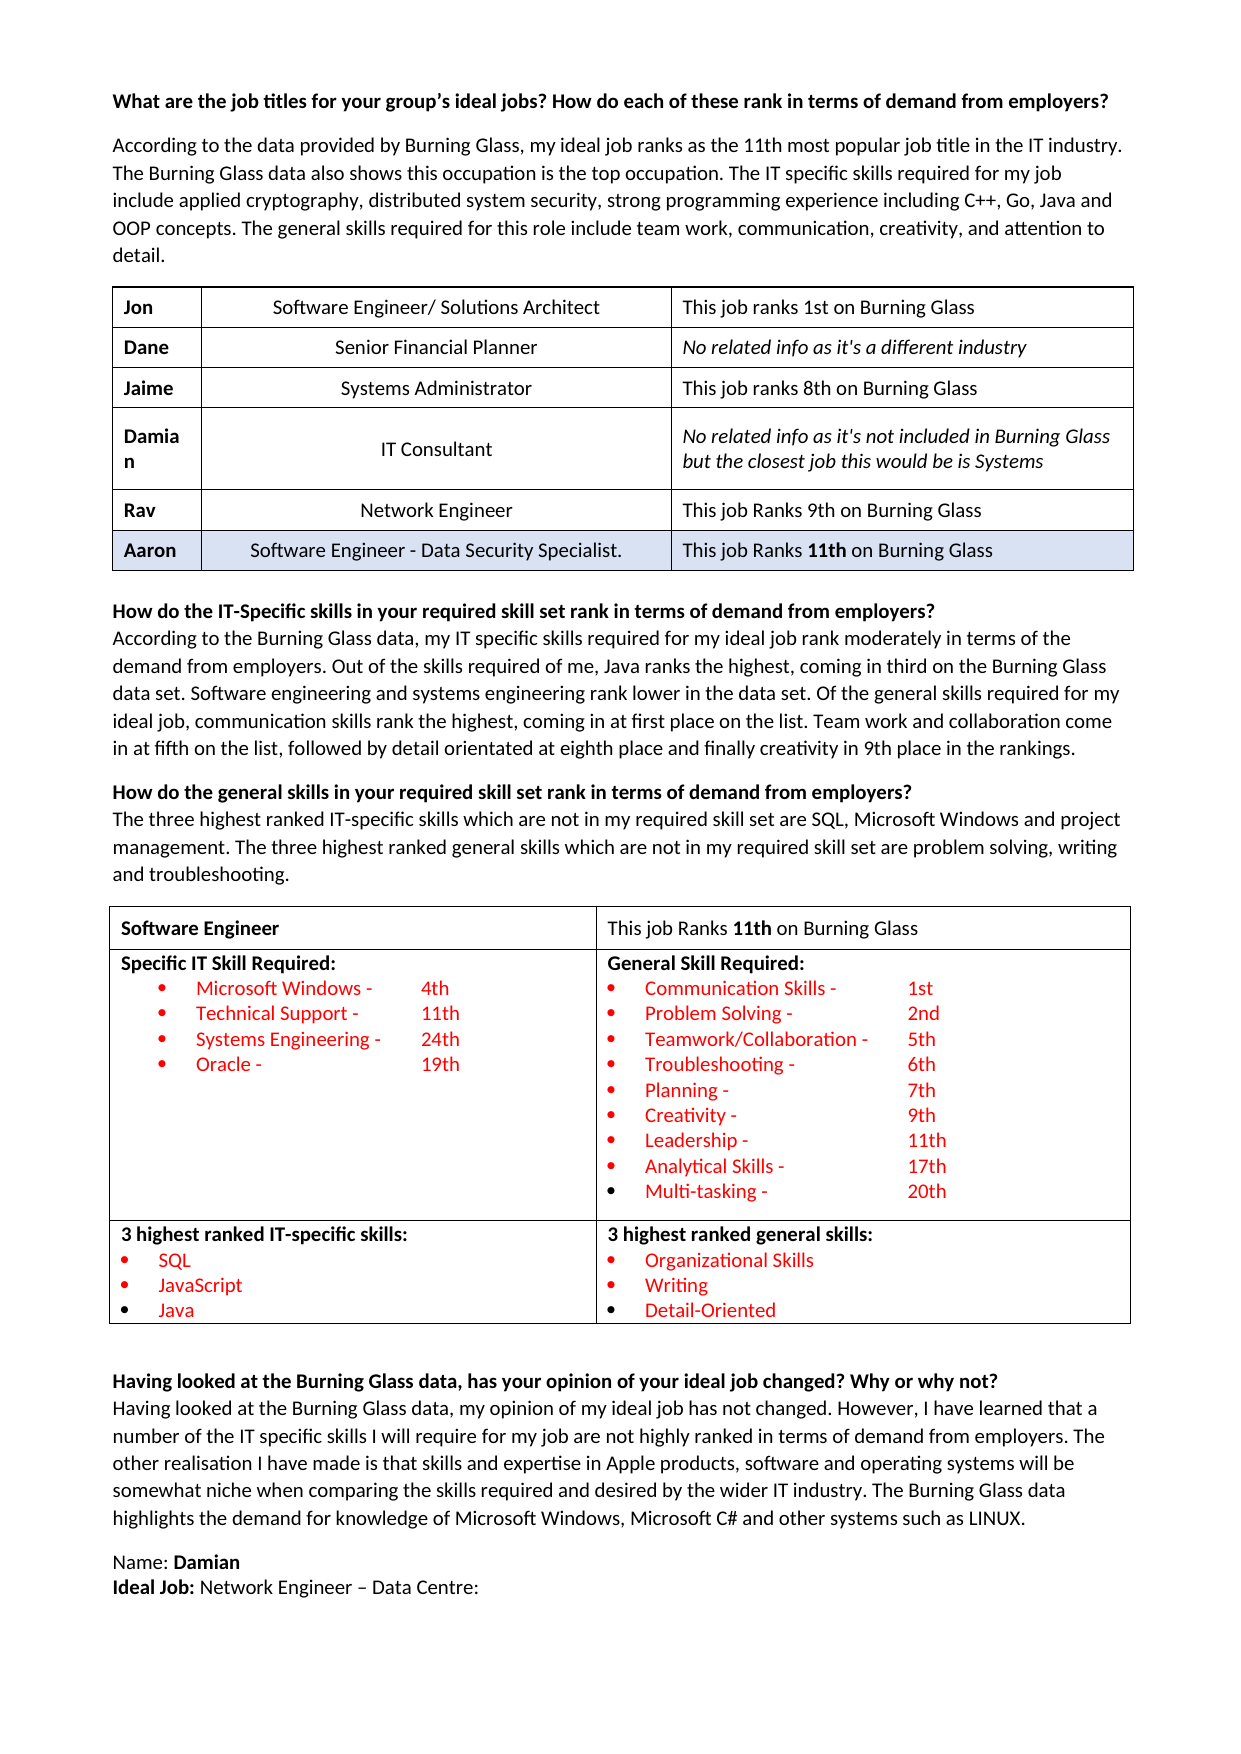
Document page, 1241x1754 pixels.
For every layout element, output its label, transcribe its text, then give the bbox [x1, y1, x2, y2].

table_cell No related info as it's a different industry [672, 328, 1133, 367]
text What are the job titles for your group’s ideal jobs? How do each of these rank in terms of demand from employers? [112, 89, 1128, 114]
text The three highest ranked IT-specific skills which are not in my required skill set are SQL, Microsoft Windows and project management. The three highest ranked general skills which are not in my required skill set are problem solving, writing and troubleshooting. [112, 807, 1128, 887]
table_cell General Skill Required: Communication Skills - 1st Problem Solving - 2nd Teamwork/Collaboration - 5th Troubleshooting - 6th Planning - 7th Creativity - 9th Leadership - 11th Analytical Skills - 17th Multi-tasking - 20th [597, 950, 1130, 1220]
table_cell Jaime [113, 368, 201, 407]
text According to the Burning Glass data, my IT specific skills required for my ideal job rank moderately in terms of the demand from employers. Out of the skills required of me, Java ranks the highest, coming in third on the Burning Glass data set. Software engineering and systems engineering rank lower in the data set. Of the general skills required for my ideal job, communication skills rank the highest, coming in at first place on the list. Team work and collaboration come in at fifth on the list, followed by detail orientated at eighth place and finally creativity in 9th place in the rankings. [112, 626, 1128, 761]
table_cell Network Engineer [202, 490, 671, 529]
text How do the IT-Specific skills in your required skill set rank in terms of demand from employers? [112, 598, 1128, 624]
table_cell Dane [113, 328, 201, 367]
table_cell This job ranks 8th on Burning Glass [672, 368, 1133, 407]
table_header Software Engineer [110, 907, 596, 949]
table_cell Rav [113, 490, 201, 529]
table_cell This job Ranks 9th on Burning Glass [672, 490, 1133, 529]
table_cell Systems Administrator [202, 368, 671, 407]
table_cell Damian [113, 408, 201, 489]
table_header This job ranks 1st on Burning Glass [672, 288, 1133, 327]
text Ideal Job: Network Engineer – Data Centre: [112, 1574, 1128, 1600]
table_cell Software Engineer - Data Security Specialist. [202, 531, 671, 570]
text According to the data provided by Burning Glass, my ideal job ranks as the 11th most popular job title in the IT industry. The Burning Glass data also shows this occupation is the top occupation. The IT specific skills required for my job include applied cryptography, distributed system security, strong programming experience including C++, Go, Java and OOP concepts. The general skills required for this role include team work, communication, creativity, and attention to detail. [112, 133, 1128, 268]
table_cell Specific IT Skill Required: Microsoft Windows - 4th Technical Support - 11th Systems Engineering - 24th Oracle - 19th [110, 950, 596, 1220]
text Having looked at the Burning Glass data, my opinion of my ideal job has not changed. However, I have learned that a number of the IT specific skills I will require for my job are not highly ranked in terms of demand from employers. The other realisation I have made is that skills and expertise in Apple products, software and operating systems will be somewhat niche when comparing the skills required and desired by the wider IT industry. The Burning Glass data highlights the demand for knowledge of Microsoft Windows, Microsoft C# and other systems such as LINUX. [112, 1396, 1128, 1531]
table_header Software Engineer/ Solutions Architect [202, 288, 671, 327]
table_header This job Ranks 11th on Burning Glass [597, 907, 1130, 949]
table_cell 3 highest ranked general skills: Organizational Skills Writing Detail-Oriented [597, 1221, 1130, 1323]
text Having looked at the Burning Glass data, has your opinion of your ideal job changed? Why or why not? [112, 1368, 1128, 1393]
table_cell This job Ranks 11th on Burning Glass [672, 531, 1133, 570]
table_cell No related info as it's not included in Burning Glass but the closest job this would be is Systems [672, 408, 1133, 489]
table_cell Senior Financial Planner [202, 328, 671, 367]
table_cell 3 highest ranked IT-specific skills: SQL JavaScript Java [110, 1221, 596, 1323]
table_cell Aaron [113, 531, 201, 570]
table_header Jon [113, 288, 201, 327]
table_cell IT Consultant [202, 408, 671, 489]
text How do the general skills in your required skill set rank in terms of demand from employers? [112, 779, 1128, 805]
text Name: Damian [112, 1549, 1128, 1574]
